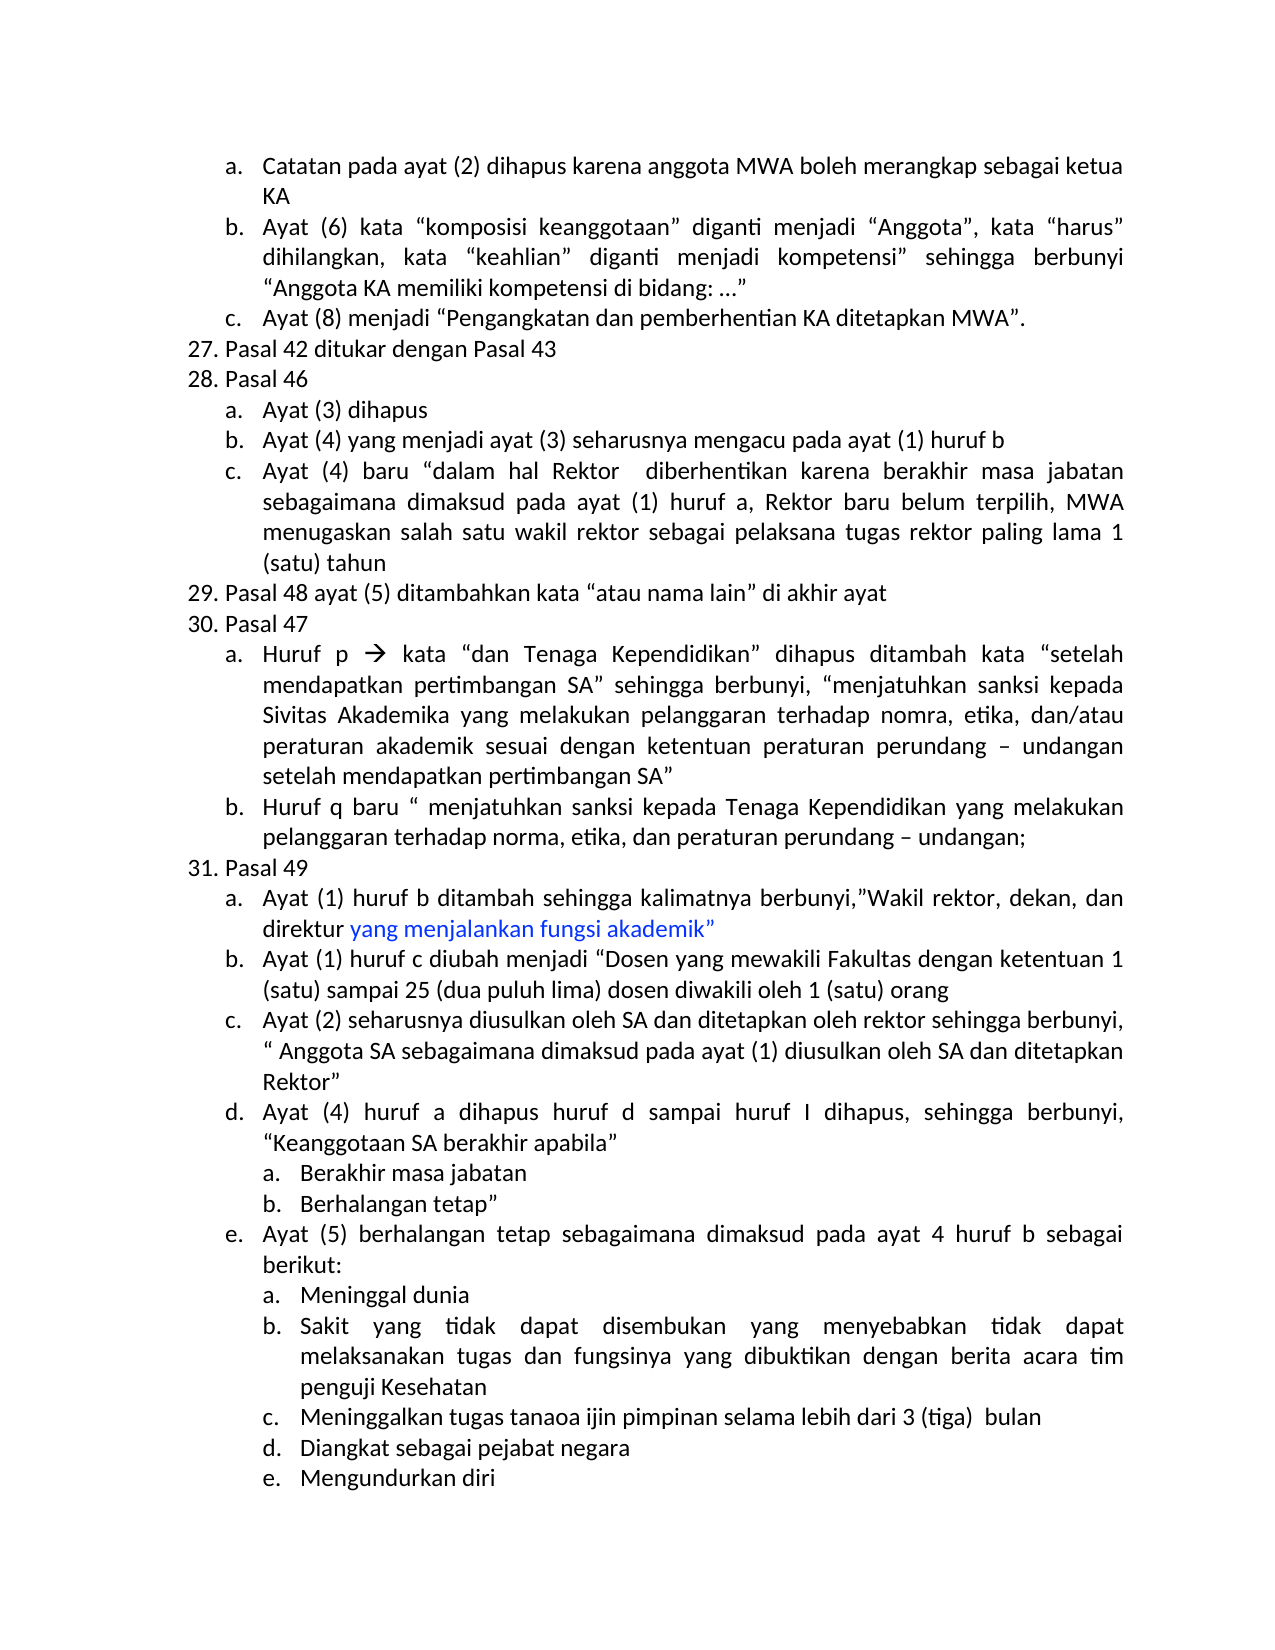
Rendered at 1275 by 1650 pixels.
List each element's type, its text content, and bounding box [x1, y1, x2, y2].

list Ayat (1) huruf c diubah menjadi “Dosen yang mewakili Fakultas dengan ketentuan 1 (satu) sampai 25 (dua puluh lima) dosen diwakili oleh 1 (satu) orang [225, 943, 1125, 1004]
list Ayat (5) berhalangan tetap sebagaimana dimaksud pada ayat 4 huruf b sebagai berikut: [225, 1218, 1125, 1279]
list Pasal 48 ayat (5) ditambahkan kata “atau nama lain” di akhir ayat [187, 577, 1125, 608]
list Ayat (4) huruf a dihapus huruf d sampai huruf I dihapus, sehingga berbunyi, “Keanggotaan SA berakhir apabila” [225, 1096, 1125, 1157]
list Pasal 46 [187, 364, 1125, 394]
list Meninggal dunia [262, 1279, 1125, 1310]
list Ayat (8) menjadi “Pengangkatan dan pemberhentian KA ditetapkan MWA”. [225, 303, 1125, 333]
list Pasal 49 [187, 852, 1125, 882]
list Ayat (6) kata “komposisi keanggotaan” diganti menjadi “Anggota”, kata “harus” dihilangkan, kata “keahlian” diganti menjadi kompetensi” sehingga berbunyi “Anggota KA memiliki kompetensi di bidang: …” [225, 211, 1125, 303]
list Pasal 42 ditukar dengan Pasal 43 [187, 333, 1125, 364]
list Ayat (4) yang menjadi ayat (3) seharusnya mengacu pada ayat (1) huruf b [225, 425, 1125, 455]
list Huruf q baru “ menjatuhkan sanksi kepada Tenaga Kependidikan yang melakukan pelanggaran terhadap norma, etika, dan peraturan perundang – undangan; [225, 791, 1125, 852]
list Pasal 47 [187, 608, 1125, 638]
list Mengundurkan diri [262, 1462, 1125, 1493]
list Berhalangan tetap” [262, 1188, 1125, 1218]
list Meninggalkan tugas tanaoa ijin pimpinan selama lebih dari 3 (tiga) bulan [262, 1401, 1125, 1432]
list Ayat (4) baru “dalam hal Rektor diberhentikan karena berakhir masa jabatan sebagaimana dimaksud pada ayat (1) huruf a, Rektor baru belum terpilih, MWA menugaskan salah satu wakil rektor sebagai pelaksana tugas rektor paling lama 1 (satu) tahun [225, 455, 1125, 577]
list Ayat (1) huruf b ditambah sehingga kalimatnya berbunyi,”Wakil rektor, dekan, dan direktur yang menjalankan fungsi akademik” [225, 882, 1125, 943]
list Ayat (3) dihapus [225, 394, 1125, 425]
list Diangkat sebagai pejabat negara [262, 1432, 1125, 1462]
list Sakit yang tidak dapat disembukan yang menyebabkan tidak dapat melaksanakan tugas dan fungsinya yang dibuktikan dengan berita acara tim penguji Kesehatan [262, 1310, 1125, 1401]
list Catatan pada ayat (2) dihapus karena anggota MWA boleh merangkap sebagai ketua KA [225, 150, 1125, 211]
list Berakhir masa jabatan [262, 1157, 1125, 1188]
list Huruf p kata “dan Tenaga Kependidikan” dihapus ditambah kata “setelah mendapatkan pertimbangan SA” sehingga berbunyi, “menjatuhkan sanksi kepada Sivitas Akademika yang melakukan pelanggaran terhadap nomra, etika, dan/atau peraturan akademik sesuai dengan ketentuan peraturan perundang – undangan setelah mendapatkan pertimbangan SA” [225, 638, 1125, 791]
list Ayat (2) seharusnya diusulkan oleh SA dan ditetapkan oleh rektor sehingga berbunyi, “ Anggota SA sebagaimana dimaksud pada ayat (1) diusulkan oleh SA dan ditetapkan Rektor” [225, 1004, 1125, 1096]
